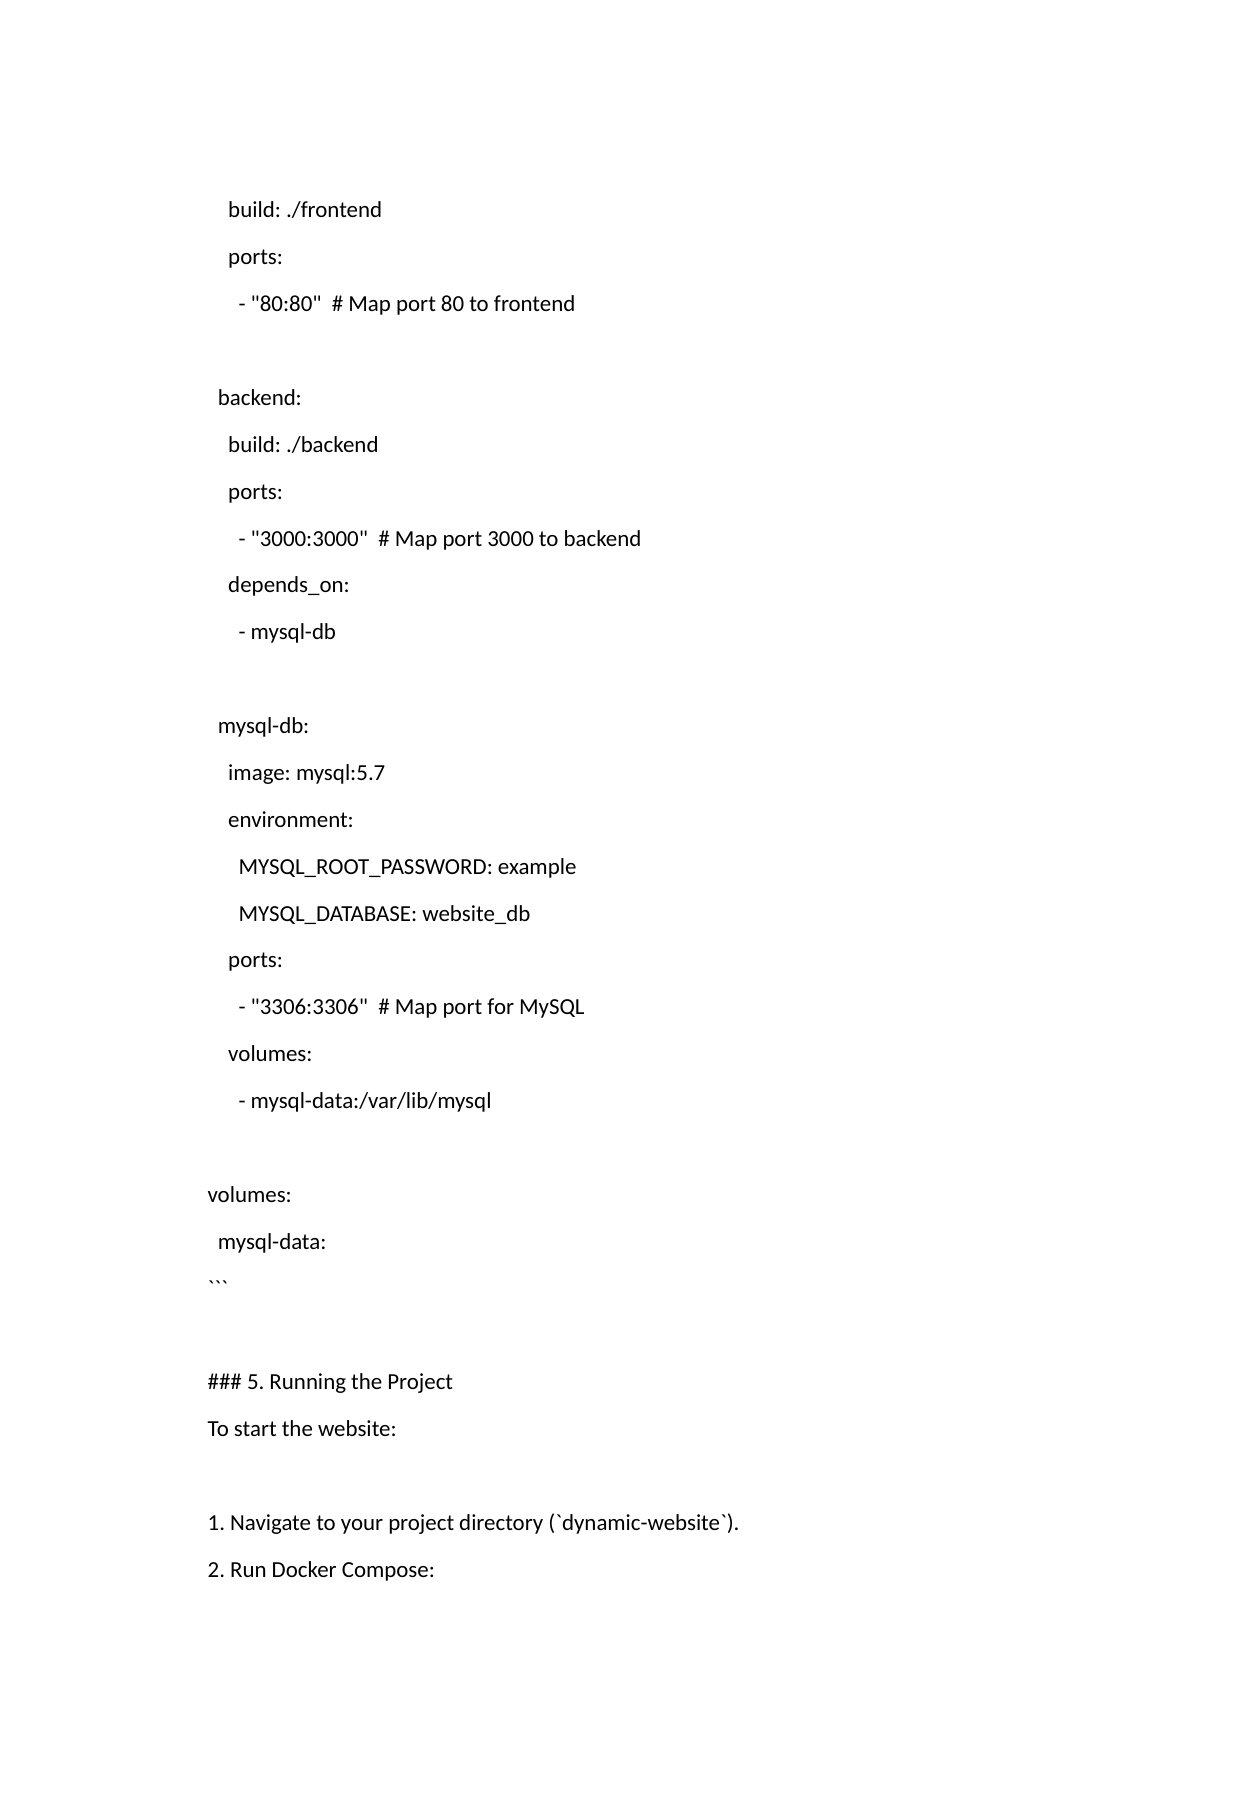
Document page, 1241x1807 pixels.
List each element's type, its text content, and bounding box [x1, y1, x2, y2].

list ports: [132, 477, 1066, 505]
list depends_on: [132, 571, 1066, 599]
list build: ./backend [132, 430, 1066, 458]
list image: mysql:5.7 [132, 758, 1066, 786]
list ports: [132, 946, 1066, 974]
list 2. Run Docker Compose: [132, 1555, 1066, 1583]
list - "80:80" # Map port 80 to frontend [132, 289, 1066, 317]
list build: ./frontend [132, 196, 1066, 224]
list ### 5. Running the Project [132, 1367, 1066, 1396]
list MYSQL_ROOT_PASSWORD: example [132, 852, 1066, 880]
list volumes: [132, 1180, 1066, 1208]
list ports: [132, 242, 1066, 271]
list mysql-data: [132, 1227, 1066, 1255]
list ``` [132, 1274, 1066, 1302]
list volumes: [132, 1039, 1066, 1067]
list 1. Navigate to your project directory (`dynamic-website`). [132, 1508, 1066, 1536]
list backend: [132, 383, 1066, 411]
list MYSQL_DATABASE: website_db [132, 899, 1066, 927]
list - mysql-db [132, 617, 1066, 646]
list To start the website: [132, 1414, 1066, 1442]
list environment: [132, 805, 1066, 833]
list mysql-db: [132, 711, 1066, 739]
list - "3306:3306" # Map port for MySQL [132, 992, 1066, 1021]
list - "3000:3000" # Map port 3000 to backend [132, 524, 1066, 552]
list - mysql-data:/var/lib/mysql [132, 1086, 1066, 1114]
